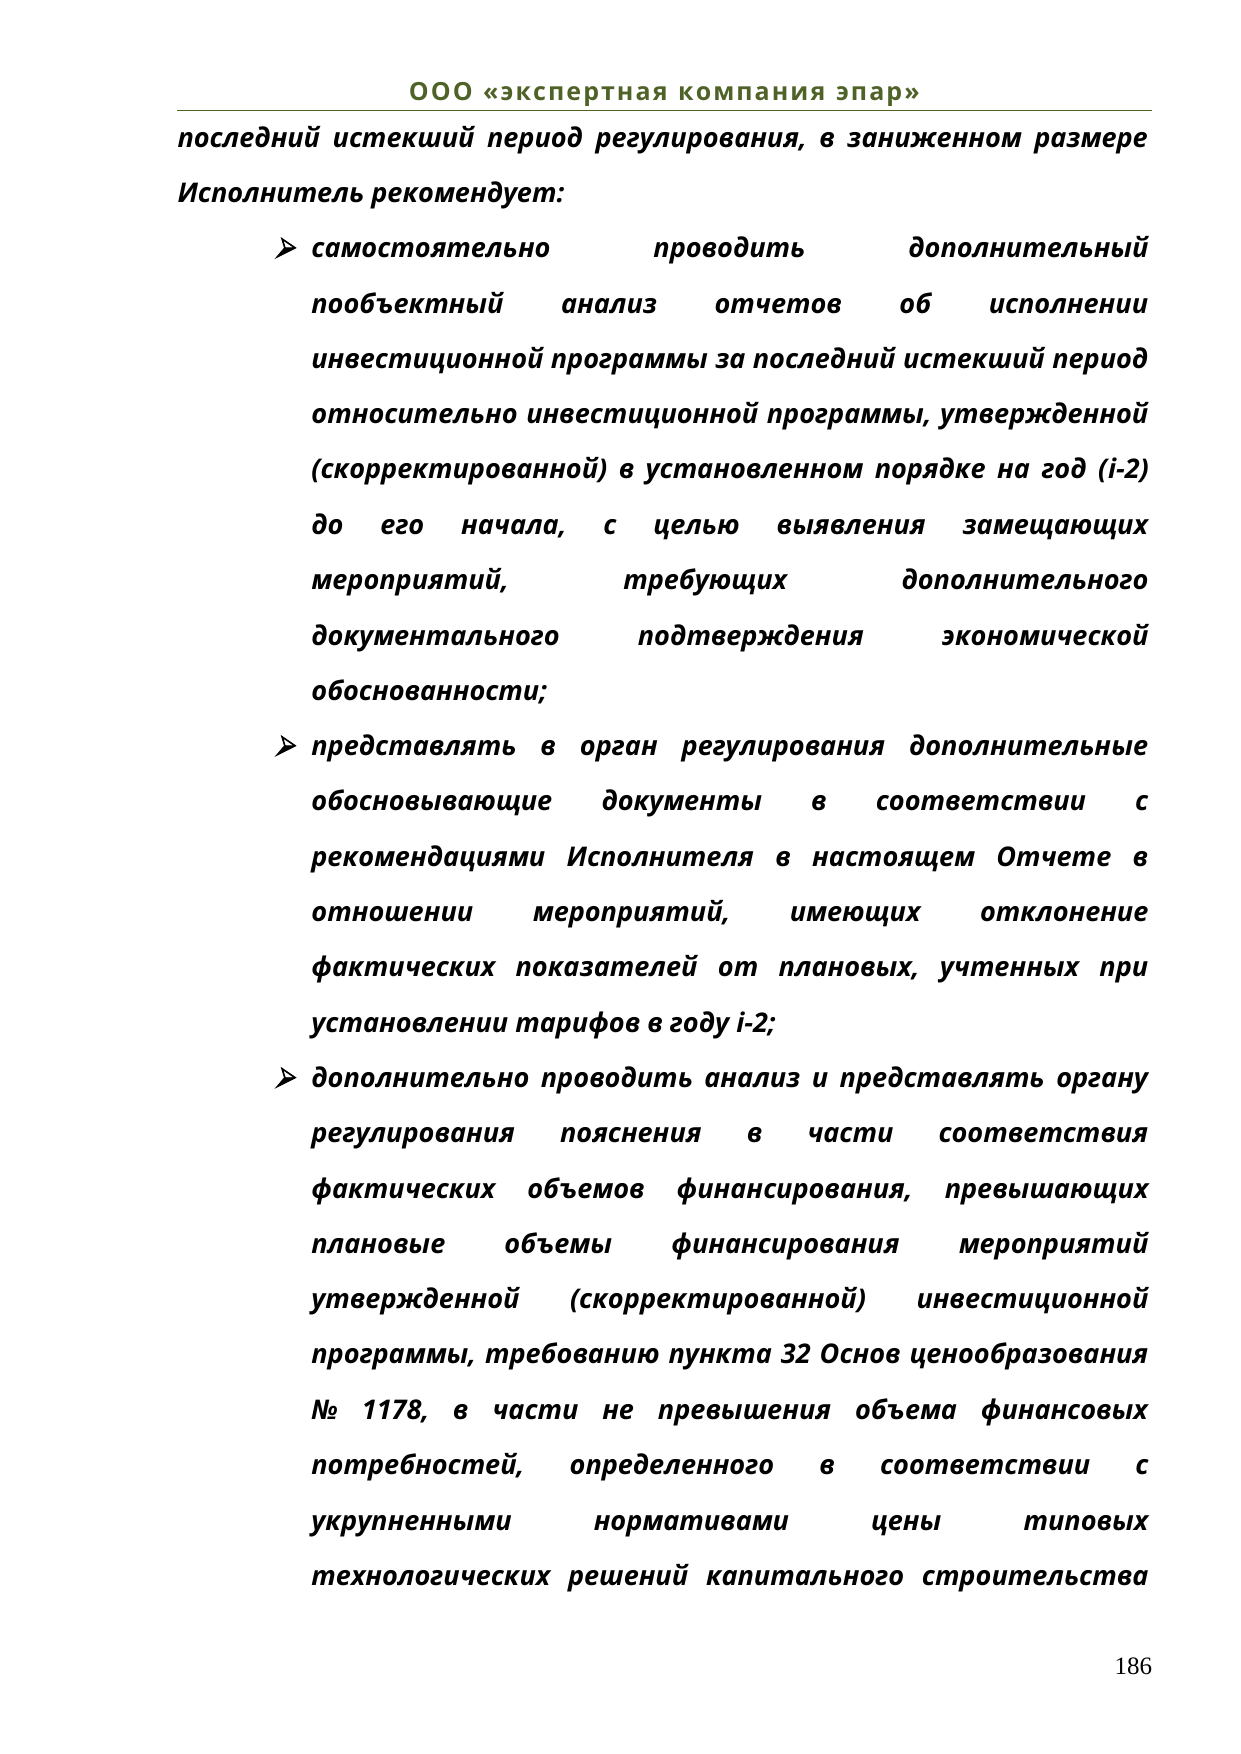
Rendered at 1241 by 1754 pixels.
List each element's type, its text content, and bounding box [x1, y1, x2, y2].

list представлять в орган регулирования дополнительные обосновывающие документы в соответствии с рекомендациями Исполнителя в настоящем Отчете в отношении мероприятий, имеющих отклонение фактических показателей от плановых, учтенных при установлении тарифов в году i-2; [274, 727, 1152, 1040]
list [274, 1058, 1152, 1593]
list самостоятельно проводить дополнительный пообъектный анализ отчетов об исполнении инвестиционной программы за последний истекший период относительно инвестиционной программы, утвержденной (скорректированной) в установленном порядке на год (i-2) до его начала, с целью выявления замещающих мероприятий, требующих дополнительного документального подтверждения экономической обоснованности; [274, 229, 1152, 708]
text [177, 118, 1152, 210]
